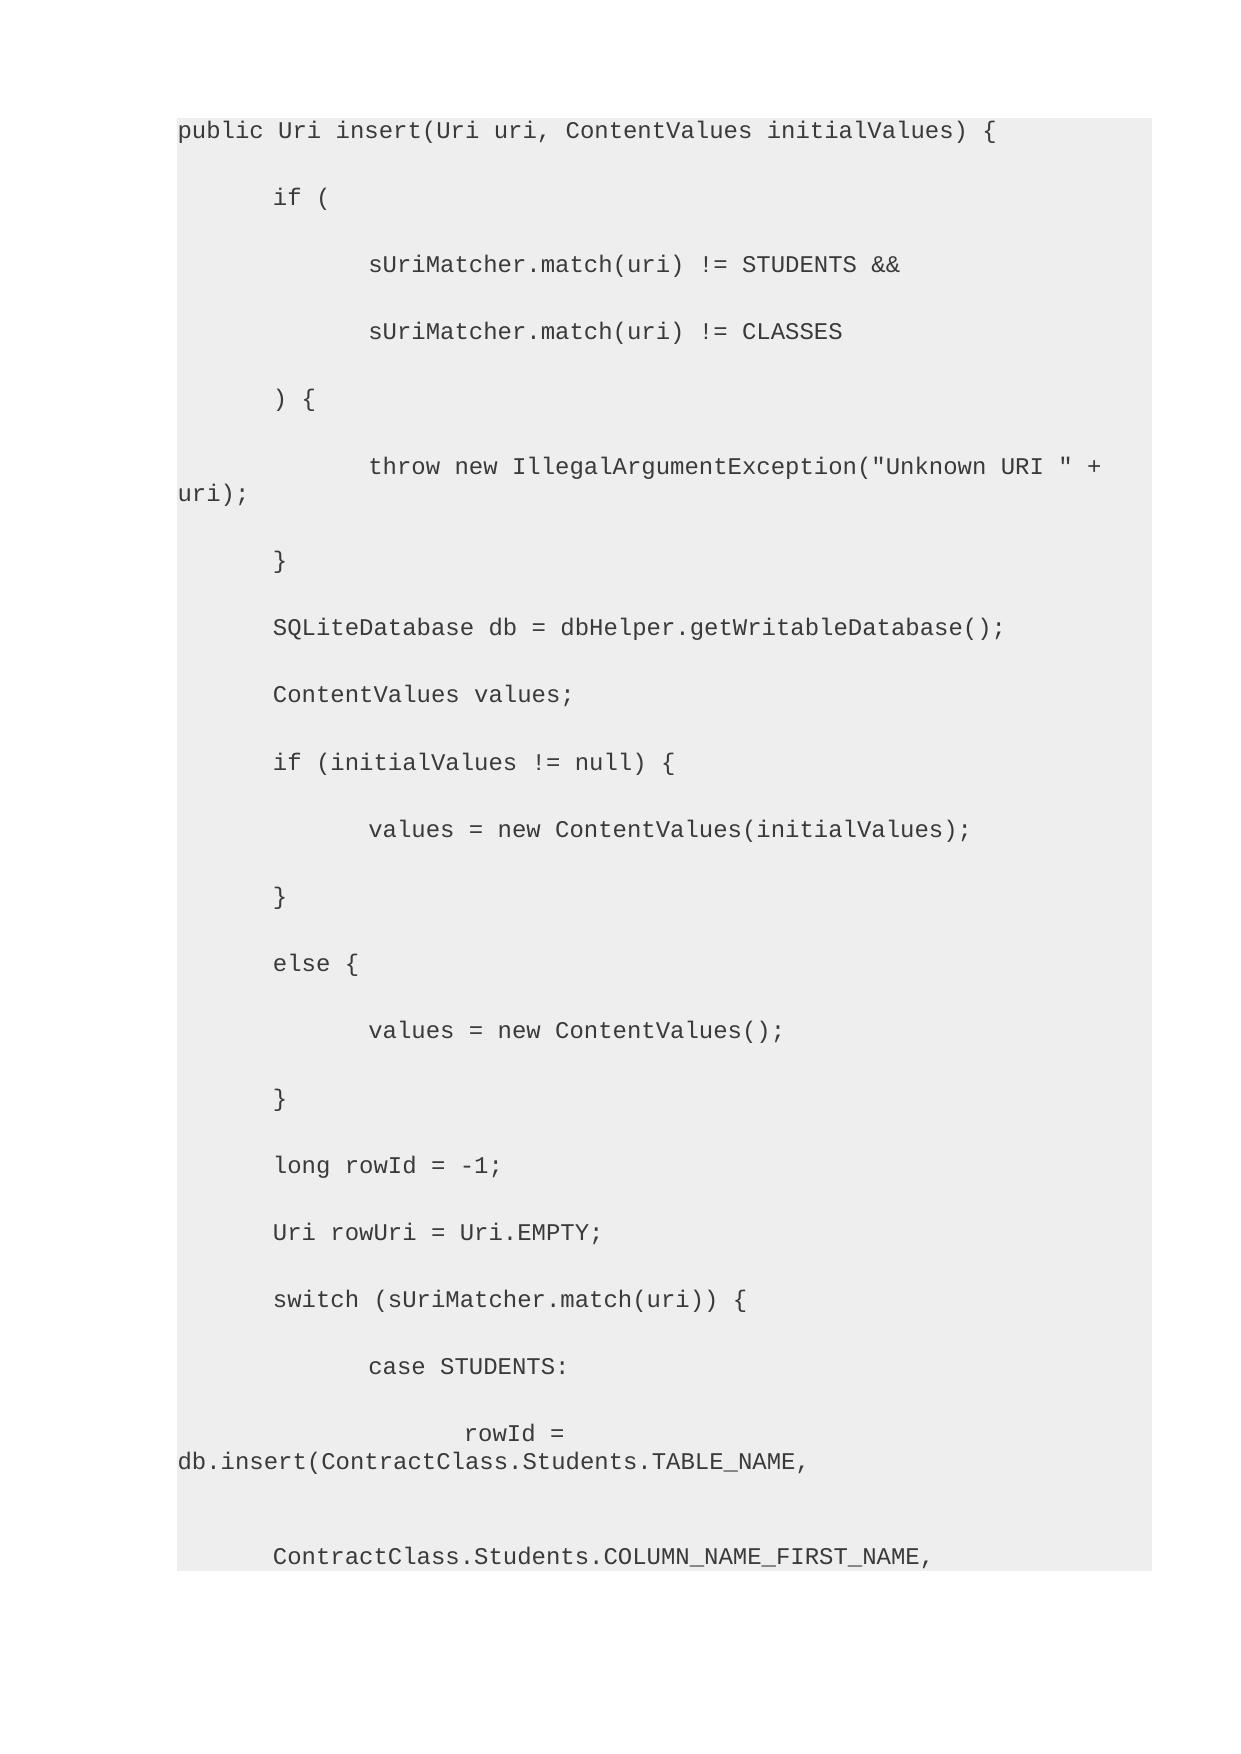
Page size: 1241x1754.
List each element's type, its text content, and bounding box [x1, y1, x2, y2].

text } [177, 884, 1152, 912]
text } [177, 1086, 1152, 1113]
text ContractClass.Students.COLUMN_NAME_FIRST_NAME, [177, 1516, 1152, 1571]
text throw new IllegalArgumentException("Unknown URI " + uri); [177, 454, 1152, 508]
text values = new ContentValues(initialValues); [177, 817, 1152, 844]
text sUriMatcher.match(uri) != STUDENTS && [177, 252, 1152, 280]
text if (initialValues != null) { [177, 750, 1152, 777]
text public Uri insert(Uri uri, ContentValues initialValues) { [177, 118, 1152, 145]
text SQLiteDatabase db = dbHelper.getWritableDatabase(); [177, 616, 1152, 643]
text long rowId = -1; [177, 1153, 1152, 1180]
text case STUDENTS: [177, 1355, 1152, 1382]
text ) { [177, 387, 1152, 414]
text values = new ContentValues(); [177, 1019, 1152, 1046]
text switch (sUriMatcher.match(uri)) { [177, 1287, 1152, 1315]
text Uri rowUri = Uri.EMPTY; [177, 1220, 1152, 1247]
text } [177, 548, 1152, 576]
text rowId = db.insert(ContractClass.Students.TABLE_NAME, [177, 1422, 1152, 1476]
text else { [177, 952, 1152, 979]
text if ( [177, 185, 1152, 212]
text ContentValues values; [177, 683, 1152, 710]
text sUriMatcher.match(uri) != CLASSES [177, 320, 1152, 347]
